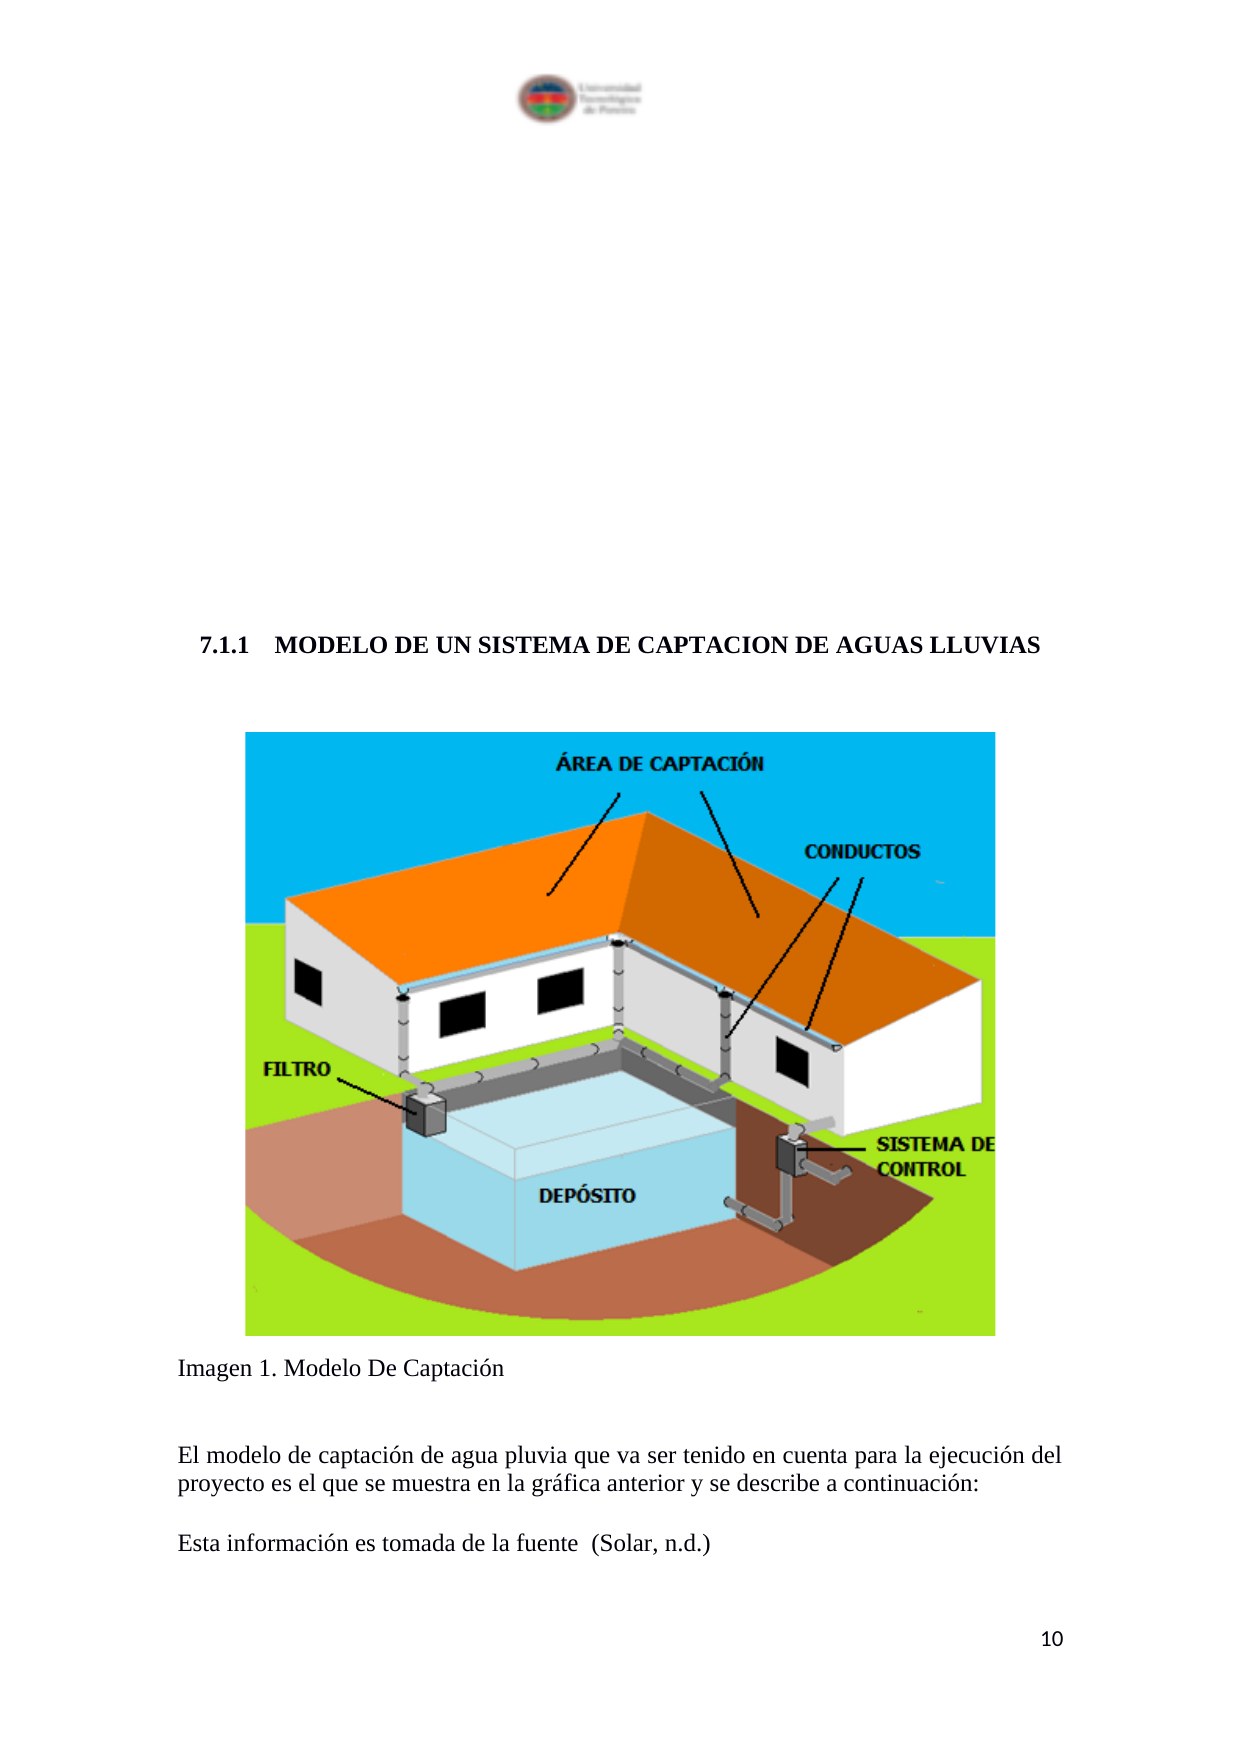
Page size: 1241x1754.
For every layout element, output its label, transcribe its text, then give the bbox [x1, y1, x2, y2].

picture [572, 758, 584, 769]
picture [597, 758, 612, 770]
picture [619, 758, 623, 770]
picture [894, 846, 899, 856]
text Imagen 1. Modelo De Captación [177, 1353, 1063, 1382]
picture [902, 845, 912, 857]
picture [746, 758, 750, 769]
picture [718, 758, 723, 770]
picture [872, 845, 876, 858]
picture [852, 846, 862, 857]
picture [694, 758, 698, 770]
picture [805, 846, 810, 857]
picture [650, 758, 655, 769]
picture [627, 758, 637, 770]
picture [702, 758, 716, 770]
picture [586, 758, 590, 769]
subtitle MODELO DE UN SISTEMA DE CAPTACION DE AGUAS LLUVIAS [177, 631, 1063, 659]
text Esta información es tomada de la fuente [177, 1528, 1063, 1557]
picture [752, 758, 763, 770]
picture [826, 845, 848, 857]
text El modelo de captación de agua pluvia que va ser tenido en cuenta para la ejecución del proyecto es el que se muestra en la gráfica anterior y se describe a continuación: [177, 1440, 1063, 1497]
picture [818, 845, 822, 857]
picture [865, 845, 869, 857]
picture [738, 758, 743, 770]
picture [557, 758, 570, 769]
picture [245, 811, 996, 1336]
picture [913, 851, 920, 857]
picture [660, 758, 690, 770]
